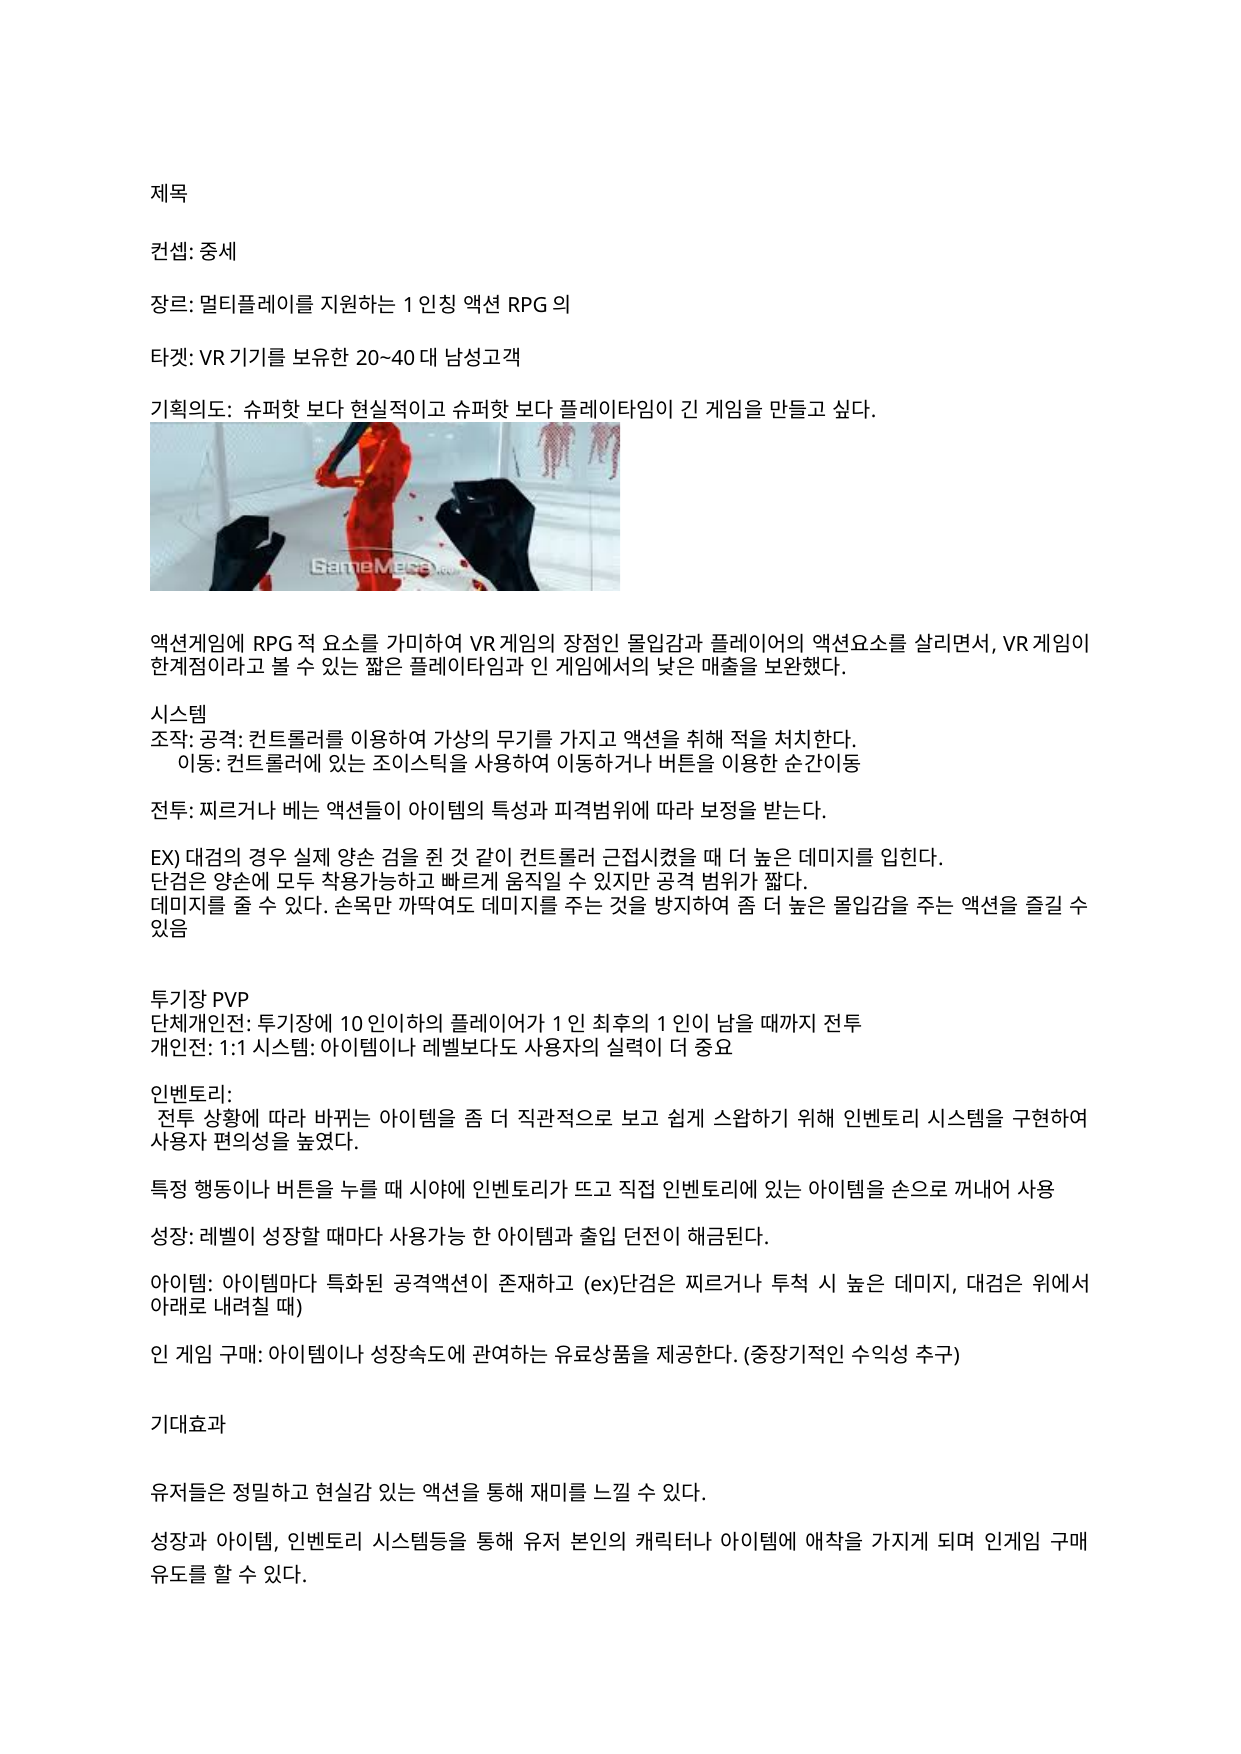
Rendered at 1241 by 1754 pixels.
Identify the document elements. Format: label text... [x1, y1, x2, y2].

text 전투 상황에 따라 바뀌는 아이템을 좀 더 직관적으로 보고 쉽게 스왑하기 위해 인벤토리 시스템을 구현하여 사용자 편의성을 높였다. [150, 1107, 1090, 1156]
text 투기장PVP [150, 988, 1090, 1012]
text 아이템: 아이템마다 특화된 공격액션이 존재하고 (ex)단검은 찌르거나 투척 시 높은 데미지, 대검은 위에서 아래로 내려칠 때) [150, 1272, 1090, 1320]
text 액션게임에 RPG적 요소를 가미하여 VR게임의 장점인 몰입감과 플레이어의 액션요소를 살리면서, VR게임이 한계점이라고 볼 수 있는 짧은 플레이타임과 인 게임에서의 낮은 매출을 보완했다. [150, 632, 1090, 681]
text 개인전: 1:1시스템: 아이템이나 레벨보다도 사용자의 실력이 더 중요 [150, 1036, 1090, 1060]
text 기대효과 [150, 1413, 1090, 1437]
text 성장과 아이템, 인벤토리 시스템등을 통해 유저 본인의 캐릭터나 아이템에 애착을 가지게 되며 인게임 구매 유도를 할 수 있다. [150, 1526, 1090, 1589]
text 인벤토리: [150, 1083, 1090, 1107]
text 전투: 찌르거나 베는 액션들이 아이템의 특성과 피격범위에 따라 보정을 받는다. [150, 799, 1090, 823]
text 시스템 [150, 703, 1090, 728]
text 제목 [150, 177, 1090, 207]
text 타겟: VR기기를 보유한 20~40대 남성고객 [150, 346, 1090, 370]
text 컨셉: 중세 [150, 240, 1090, 264]
text EX) 대검의 경우 실제 양손 검을 쥔 것 같이 컨트롤러 근접시켰을 때 더 높은 데미지를 입힌다. [150, 846, 1090, 870]
text 장르: 멀티플레이를 지원하는 1인칭 액션 RPG의 [150, 293, 1090, 317]
text 기획의도: 슈퍼핫 보다 현실적이고 슈퍼핫 보다 플레이타임이 긴 게임을 만들고 싶다. [150, 398, 1090, 422]
text 단검은 양손에 모두 착용가능하고 빠르게 움직일 수 있지만 공격 범위가 짧다. [150, 870, 1090, 894]
text 조작: 공격: 컨트롤러를 이용하여 가상의 무기를 가지고 액션을 취해 적을 처치한다. [150, 728, 1090, 752]
text 인 게임 구매: 아이템이나 성장속도에 관여하는 유료상품을 제공한다. (중장기적인 수익성 추구) [150, 1343, 1090, 1367]
text 단체개인전: 투기장에 10인이하의 플레이어가 1인 최후의 1인이 남을 때까지 전투 [150, 1012, 1090, 1036]
text 데미지를 줄 수 있다. 손목만 까딱여도 데미지를 주는 것을 방지하여 좀 더 높은 몰입감을 주는 액션을 즐길 수 있음 [150, 894, 1090, 942]
text 성장: 레벨이 성장할 때마다 사용가능 한 아이템과 출입 던전이 해금된다. [150, 1225, 1090, 1249]
text 유저들은 정밀하고 현실감 있는 액션을 통해 재미를 느낄 수 있다. [150, 1476, 1090, 1507]
text 특정 행동이나 버튼을 누를 때 시야에 인벤토리가 뜨고 직접 인벤토리에 있는 아이템을 손으로 꺼내어 사용 [150, 1178, 1090, 1202]
text 이동: 컨트롤러에 있는 조이스틱을 사용하여 이동하거나 버튼을 이용한 순간이동 [150, 752, 1090, 776]
picture [150, 422, 621, 591]
